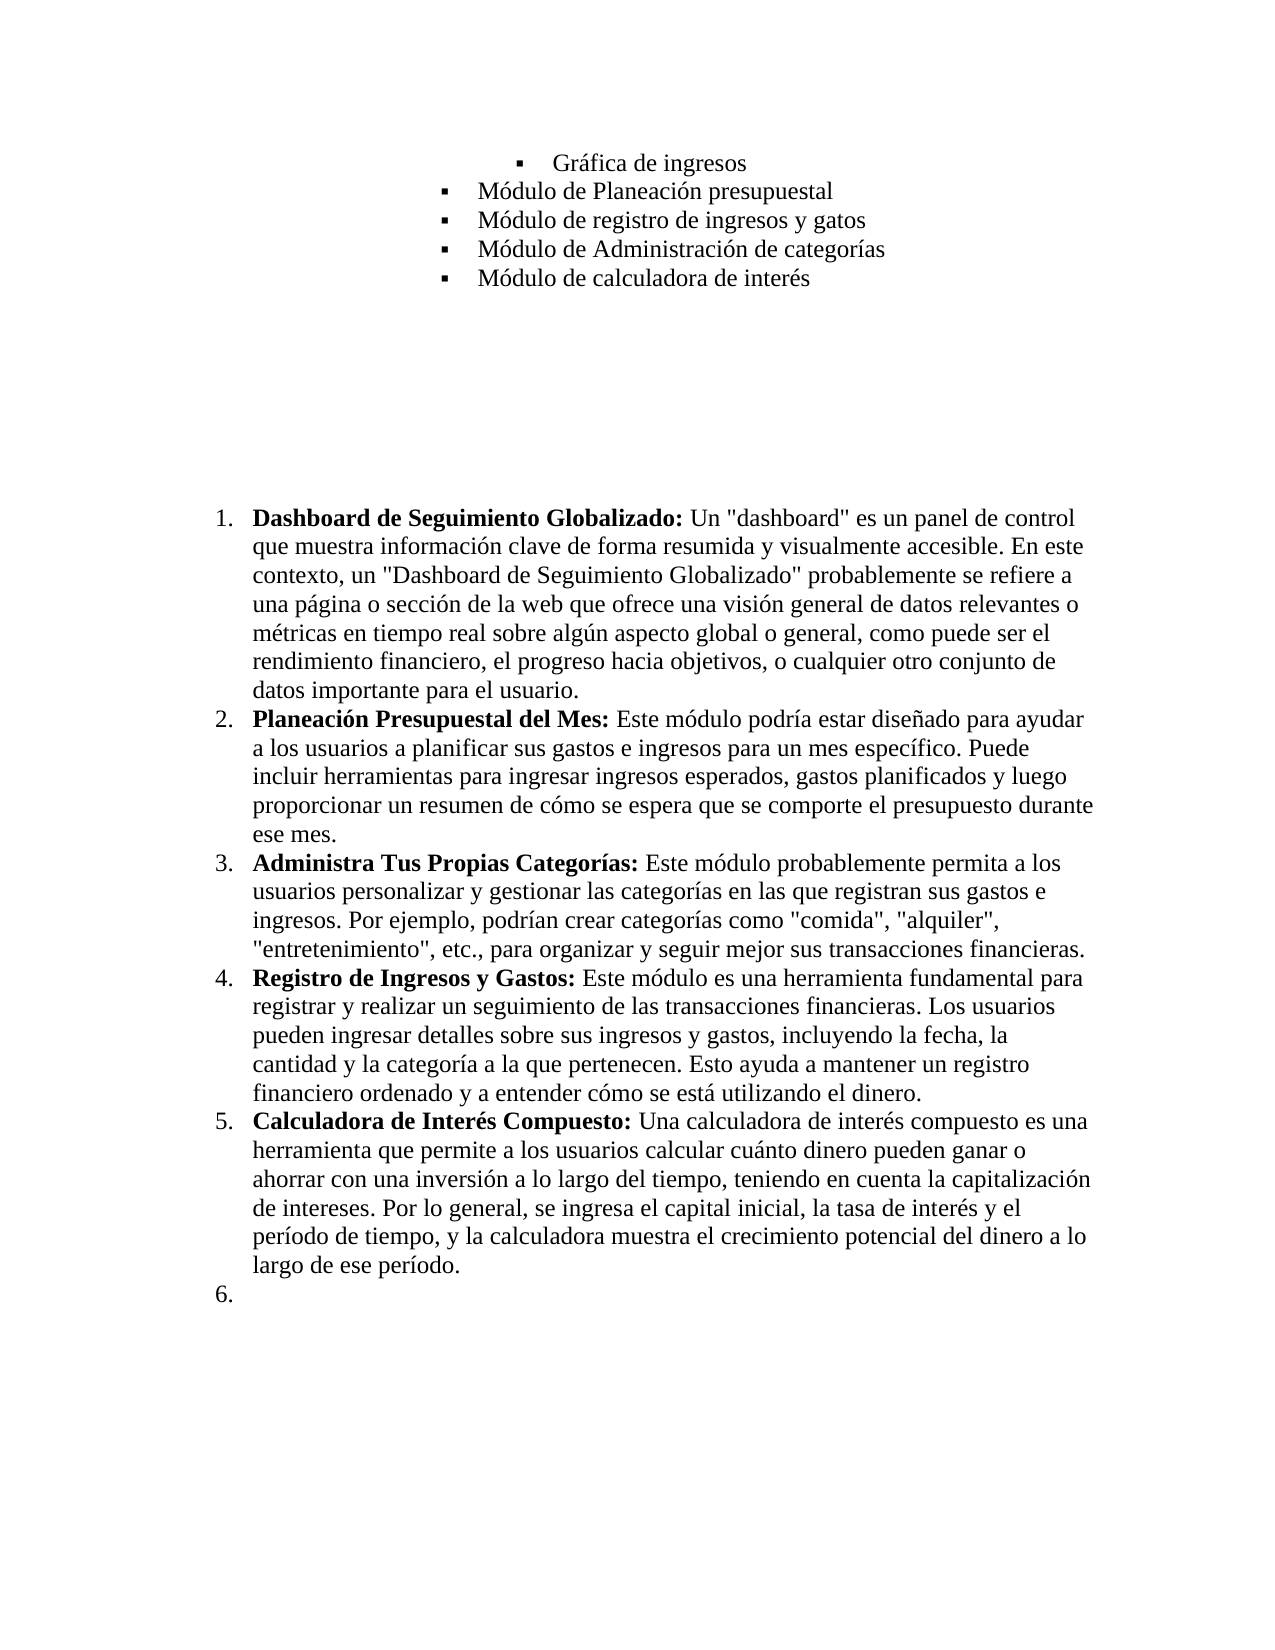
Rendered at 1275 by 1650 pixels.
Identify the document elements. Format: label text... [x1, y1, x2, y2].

list Módulo de Administración de categorías [440, 234, 1098, 263]
list Módulo de registro de ingresos y gatos [440, 205, 1098, 234]
list Módulo de calculadora de interés [440, 263, 1098, 291]
list Módulo de Planeación presupuestal [440, 176, 1098, 205]
list Calculadora de Interés Compuesto: Una calculadora de interés compuesto es una herramienta que permite a los usuarios calcular cuánto dinero pueden ganar o ahorrar con una inversión a lo largo del tiempo, teniendo en cuenta la capitalización de intereses. Por lo general, se ingresa el capital inicial, la tasa de interés y el período de tiempo, y la calculadora muestra el crecimiento potencial del dinero a lo largo de ese período. [215, 1106, 1098, 1279]
list Administra Tus Propias Categorías: Este módulo probablemente permita a los usuarios personalizar y gestionar las categorías en las que registran sus gastos e ingresos. Por ejemplo, podrían crear categorías como "comida", "alquiler", "entretenimiento", etc., para organizar y seguir mejor sus transacciones financieras. [215, 848, 1098, 963]
list Gráfica de ingresos [515, 148, 1098, 176]
list Planeación Presupuestal del Mes: Este módulo podría estar diseñado para ayudar a los usuarios a planificar sus gastos e ingresos para un mes específico. Puede incluir herramientas para ingresar ingresos esperados, gastos planificados y luego proporcionar un resumen de cómo se espera que se comporte el presupuesto durante ese mes. [215, 704, 1098, 848]
list Dashboard de Seguimiento Globalizado: Un "dashboard" es un panel de control que muestra información clave de forma resumida y visualmente accesible. En este contexto, un "Dashboard de Seguimiento Globalizado" probablemente se refiere a una página o sección de la web que ofrece una visión general de datos relevantes o métricas en tiempo real sobre algún aspecto global o general, como puede ser el rendimiento financiero, el progreso hacia objetivos, o cualquier otro conjunto de datos importante para el usuario. [215, 503, 1098, 704]
list Registro de Ingresos y Gastos: Este módulo es una herramienta fundamental para registrar y realizar un seguimiento de las transacciones financieras. Los usuarios pueden ingresar detalles sobre sus ingresos y gastos, incluyendo la fecha, la cantidad y la categoría a la que pertenecen. Esto ayuda a mantener un registro financiero ordenado y a entender cómo se está utilizando el dinero. [215, 963, 1098, 1106]
